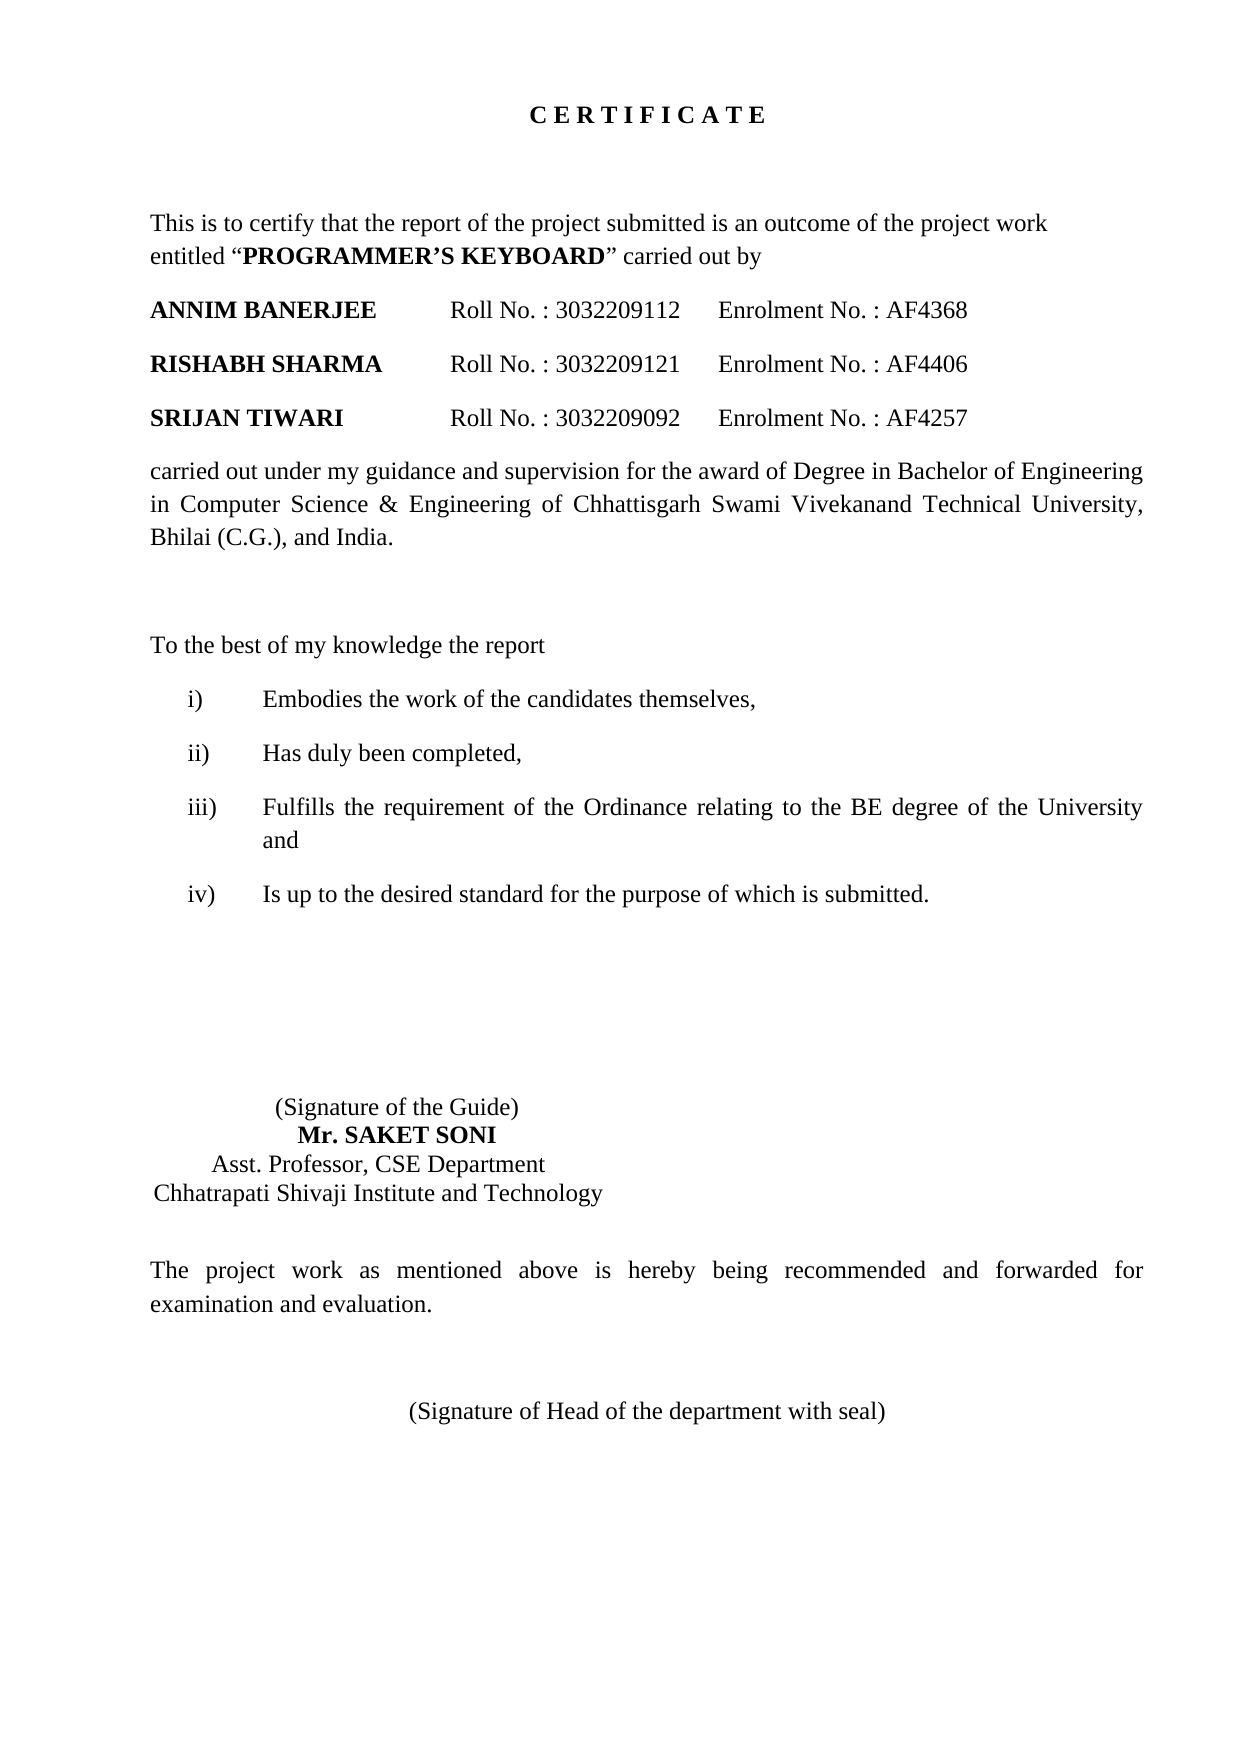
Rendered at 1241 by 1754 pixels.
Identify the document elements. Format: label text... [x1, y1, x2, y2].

text SRIJAN TIWARI Roll No. : 3032209092 Enrolment No. : AF4257 [150, 403, 1144, 431]
list Has duly been completed, [187, 738, 1144, 767]
text (Signature of Head of the department with seal) [150, 1396, 1144, 1425]
text C E R T I F I C A T E [150, 100, 1144, 129]
list Fulfills the requirement of the Ordinance relating to the BE degree of the University and [187, 792, 1144, 853]
text ANNIM BANERJEE Roll No. : 3032209112 Enrolment No. : AF4368 [150, 295, 1144, 324]
text To the best of my knowledge the report [150, 630, 1144, 659]
list Embodies the work of the candidates themselves, [187, 684, 1144, 713]
text This is to certify that the report of the project submitted is an outcome of the project work entitled “PROGRAMMER’S KEYBOARD” carried out by [150, 208, 1106, 270]
text carried out under my guidance and supervision for the award of Degree in Bachelor of Engineering in Computer Science & Engineering of Chhattisgarh Swami Vivekanand Technical University, Bhilai (C.G.), and India. [150, 456, 1144, 551]
text RISHABH SHARMA Roll No. : 3032209121 Enrolment No. : AF4406 [150, 349, 1144, 377]
text The project work as mentioned above is hereby being recommended and forwarded for examination and evaluation. [150, 1256, 1144, 1317]
list Is up to the desired standard for the purpose of which is submitted. [187, 879, 1144, 907]
